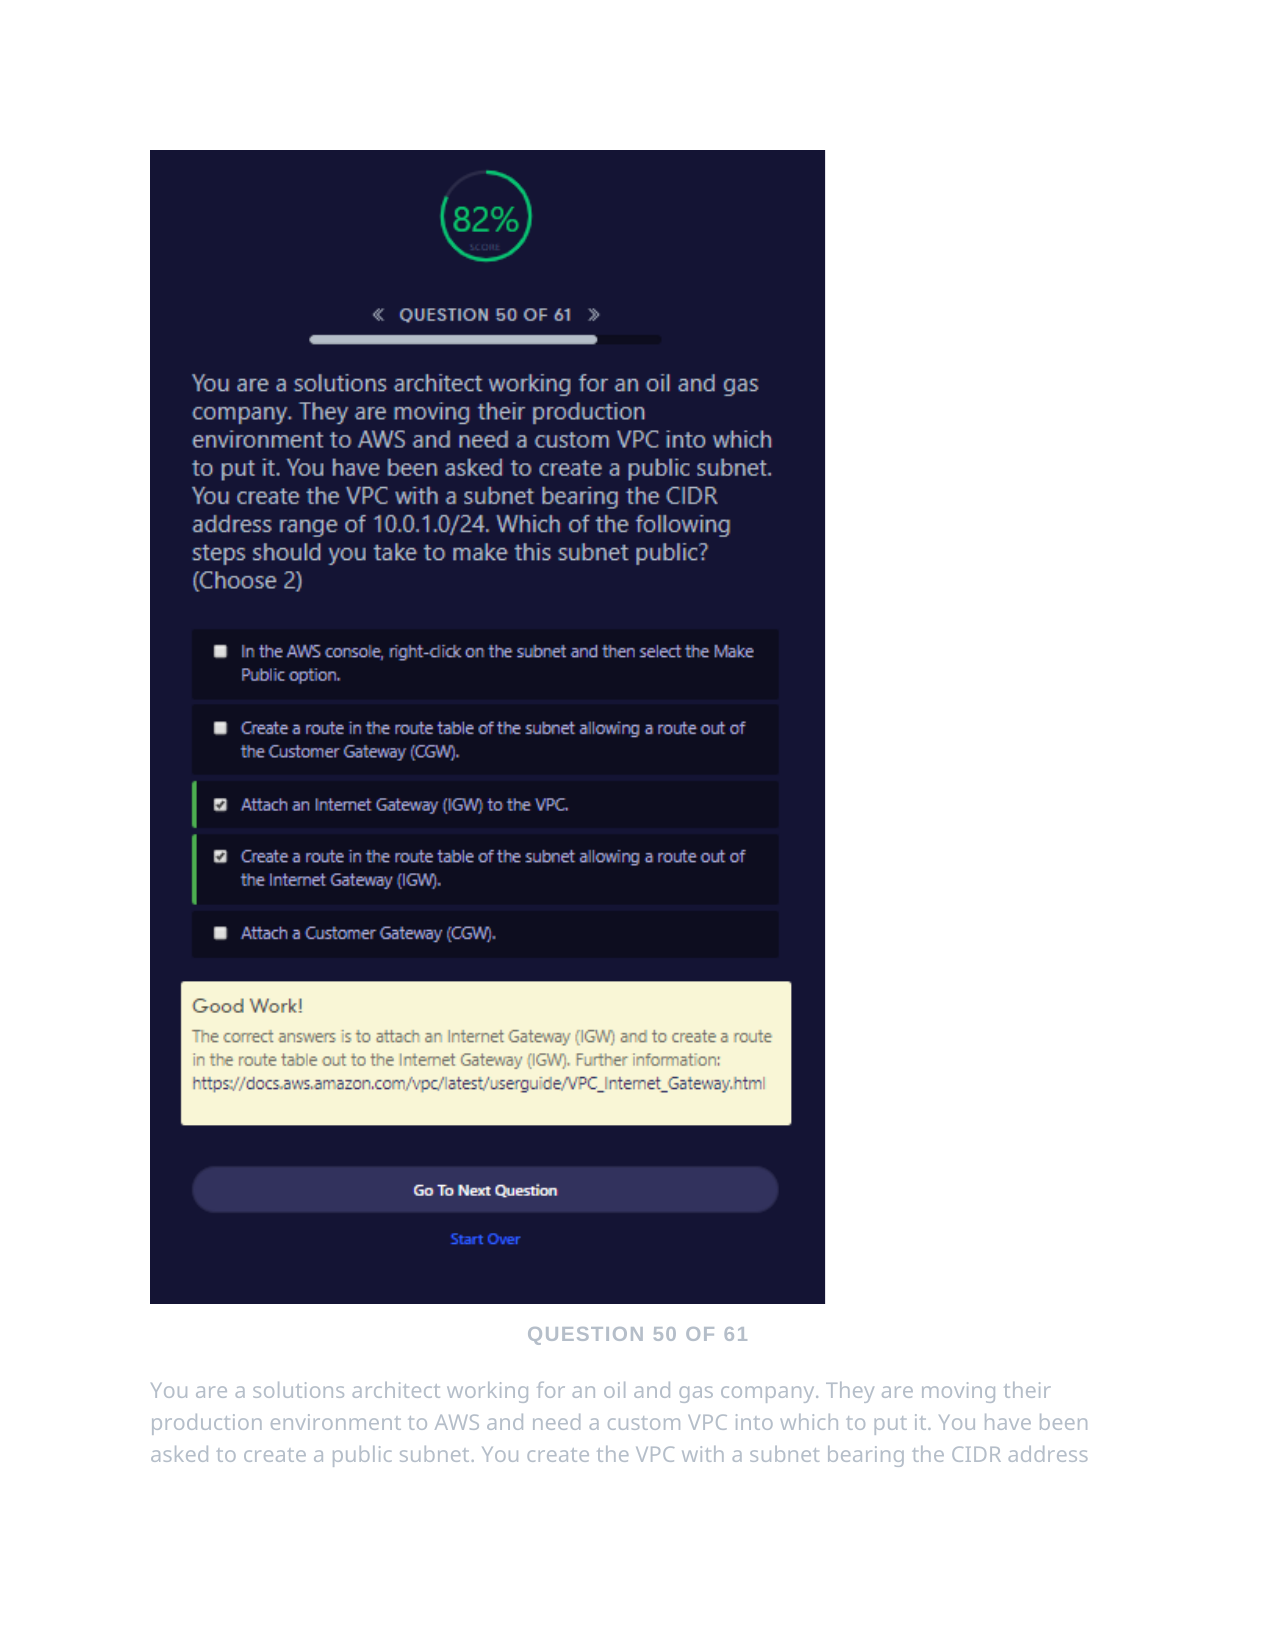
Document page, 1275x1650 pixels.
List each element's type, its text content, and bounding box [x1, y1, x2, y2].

picture [150, 150, 826, 1304]
subtitle QUESTION 50 OF 61 [150, 1322, 1125, 1346]
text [150, 1375, 1125, 1469]
